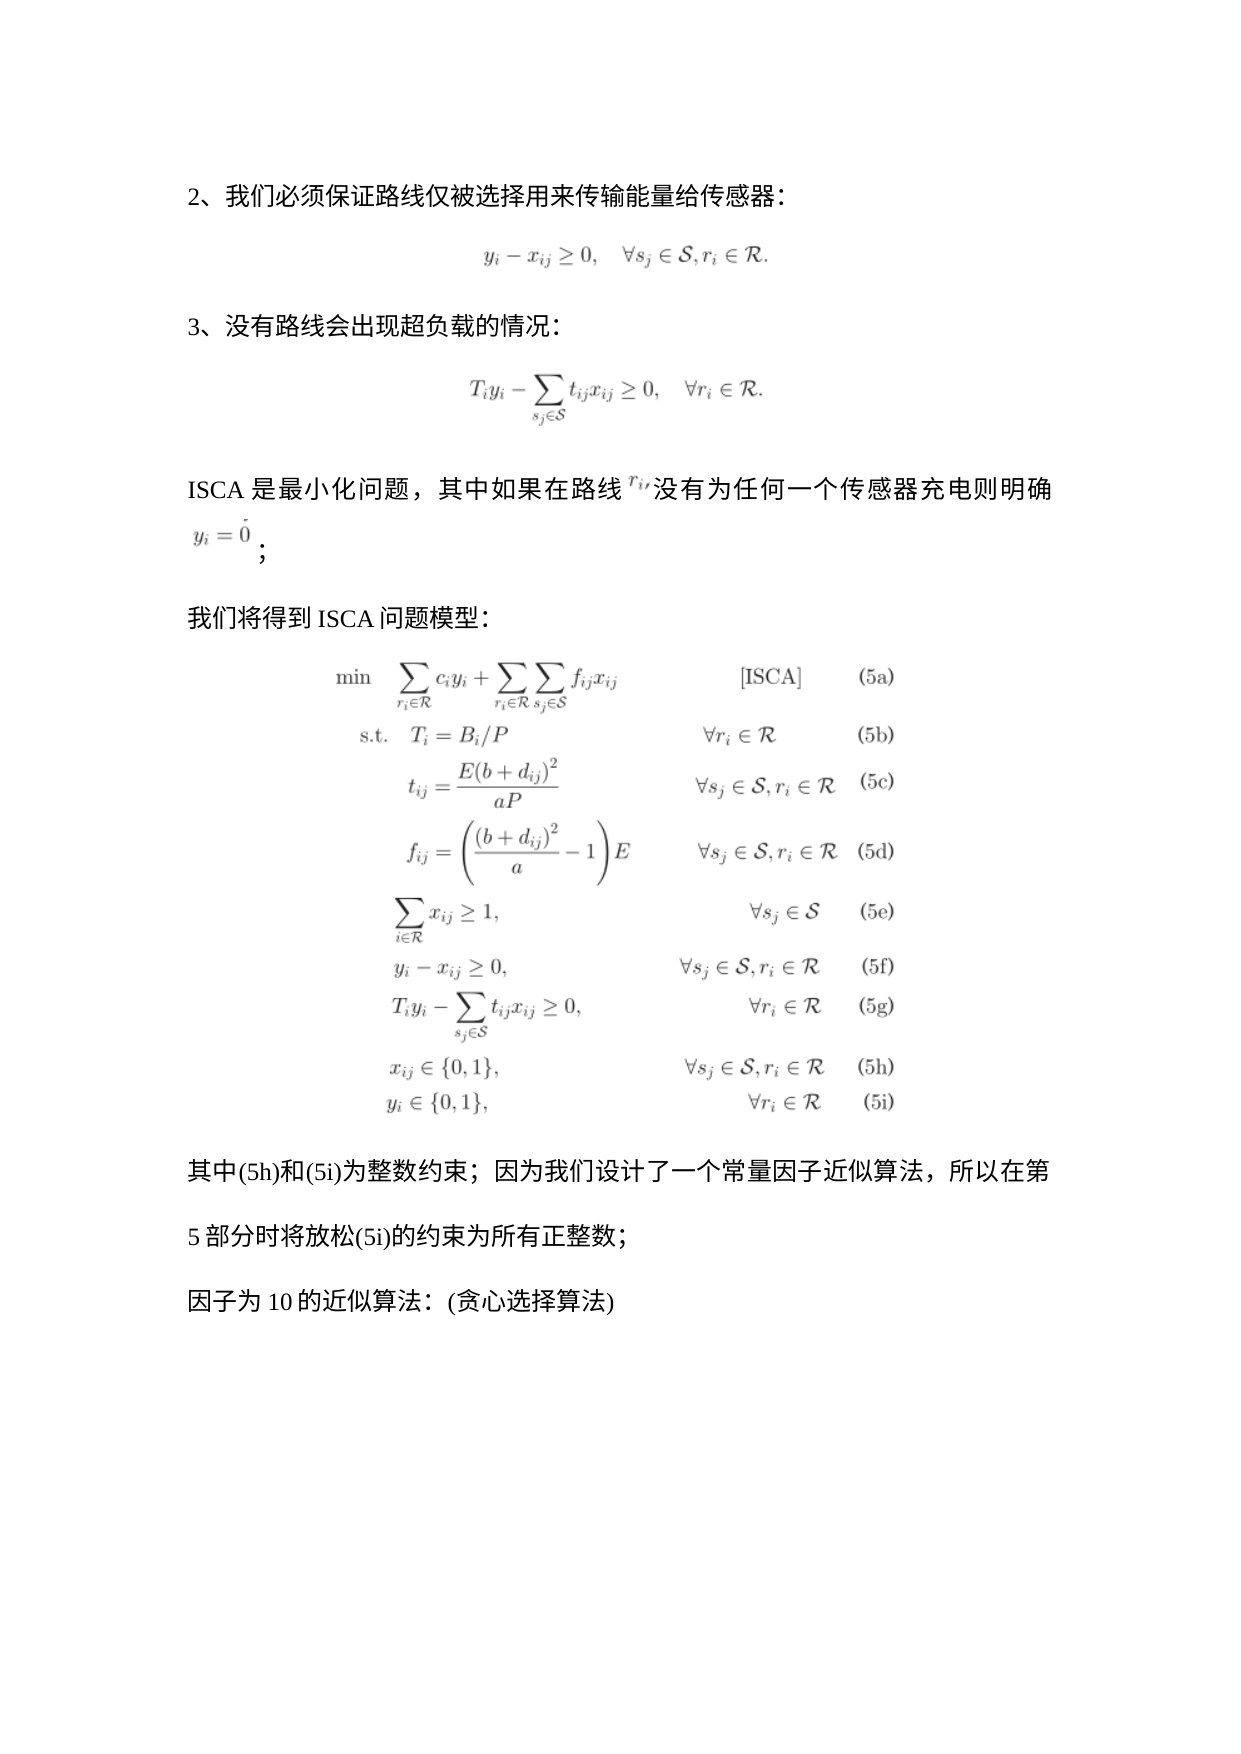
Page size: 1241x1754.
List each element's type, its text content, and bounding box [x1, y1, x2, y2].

text 2、我们必须保证路线仅被选择用来传输能量给传感器： [187, 162, 1053, 227]
text ISCA是最小化问题，其中如果在路线没有为任何一个传感器充电则明确； [187, 454, 1053, 584]
picture [187, 519, 257, 561]
text 其中(5h)和(5i)为整数约束；因为我们设计了一个常量因子近似算法，所以在第5部分时将放松(5i)的约束为所有正整数； [187, 1137, 1053, 1267]
picture [324, 649, 916, 1122]
text 因子为10的近似算法：(贪心选择算法) [187, 1267, 1053, 1332]
text 3、没有路线会出现超负载的情况： [187, 292, 1053, 357]
picture [450, 357, 790, 431]
picture [625, 467, 654, 499]
text 我们将得到ISCA问题模型： [187, 584, 1053, 649]
picture [398, 227, 842, 280]
